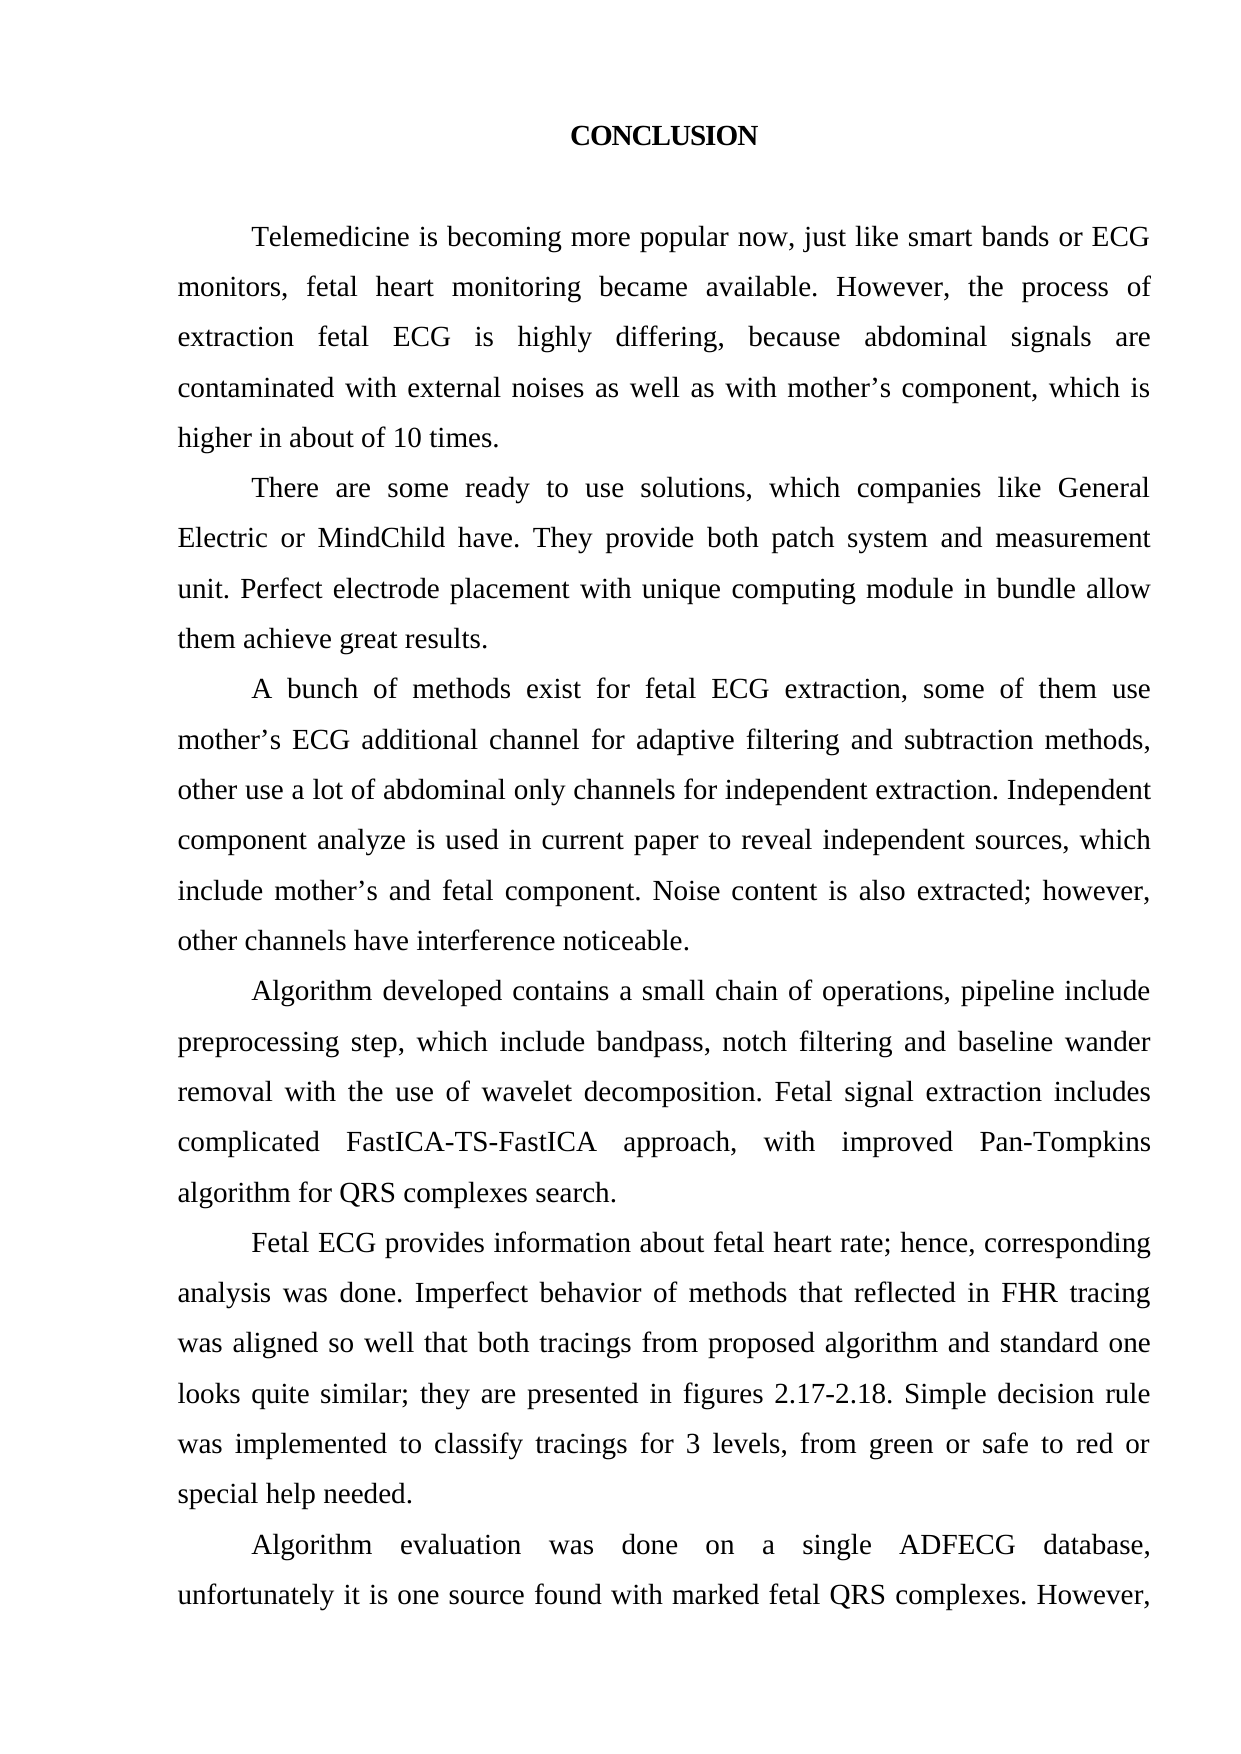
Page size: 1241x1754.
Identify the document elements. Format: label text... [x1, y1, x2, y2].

text Algorithm developed contains a small chain of operations, pipeline include preprocessing step, which include bandpass, notch filtering and baseline wander removal with the use of wavelet decomposition. Fetal signal extraction includes complicated FastICA-TS-FastICA approach, with improved Pan-Tompkins algorithm for QRS complexes search. [177, 973, 1152, 1208]
text A bunch of methods exist for fetal ECG extraction, some of them use mother’s ECG additional channel for adaptive filtering and subtraction methods, other use a lot of abdominal only channels for independent extraction. Independent component analyze is used in current paper to reveal independent sources, which include mother’s and fetal component. Noise content is also extracted; however, other channels have interference noticeable. [177, 672, 1152, 957]
text There are some ready to use solutions, which companies like General Electric or MindChild have. They provide both patch system and measurement unit. Perfect electrode placement with unique computing module in bundle allow them achieve great results. [177, 470, 1152, 655]
text Fetal ECG provides information about fetal heart rate; hence, corresponding analysis was done. Imperfect behavior of methods that reflected in FHR tracing was aligned so well that both tracings from proposed algorithm and standard one looks quite similar; they are presented in figures 2.17-2.18. Simple decision rule was implemented to classify tracings for 3 levels, from green or safe to red or special help needed. [177, 1225, 1152, 1510]
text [177, 1527, 1152, 1611]
text Telemedicine is becoming more popular now, just like smart bands or ECG monitors, fetal heart monitoring became available. However, the process of extraction fetal ECG is highly differing, because abdominal signals are contaminated with external noises as well as with mother’s component, which is higher in about of 10 times. [177, 219, 1152, 453]
title conclusion [177, 118, 1152, 152]
